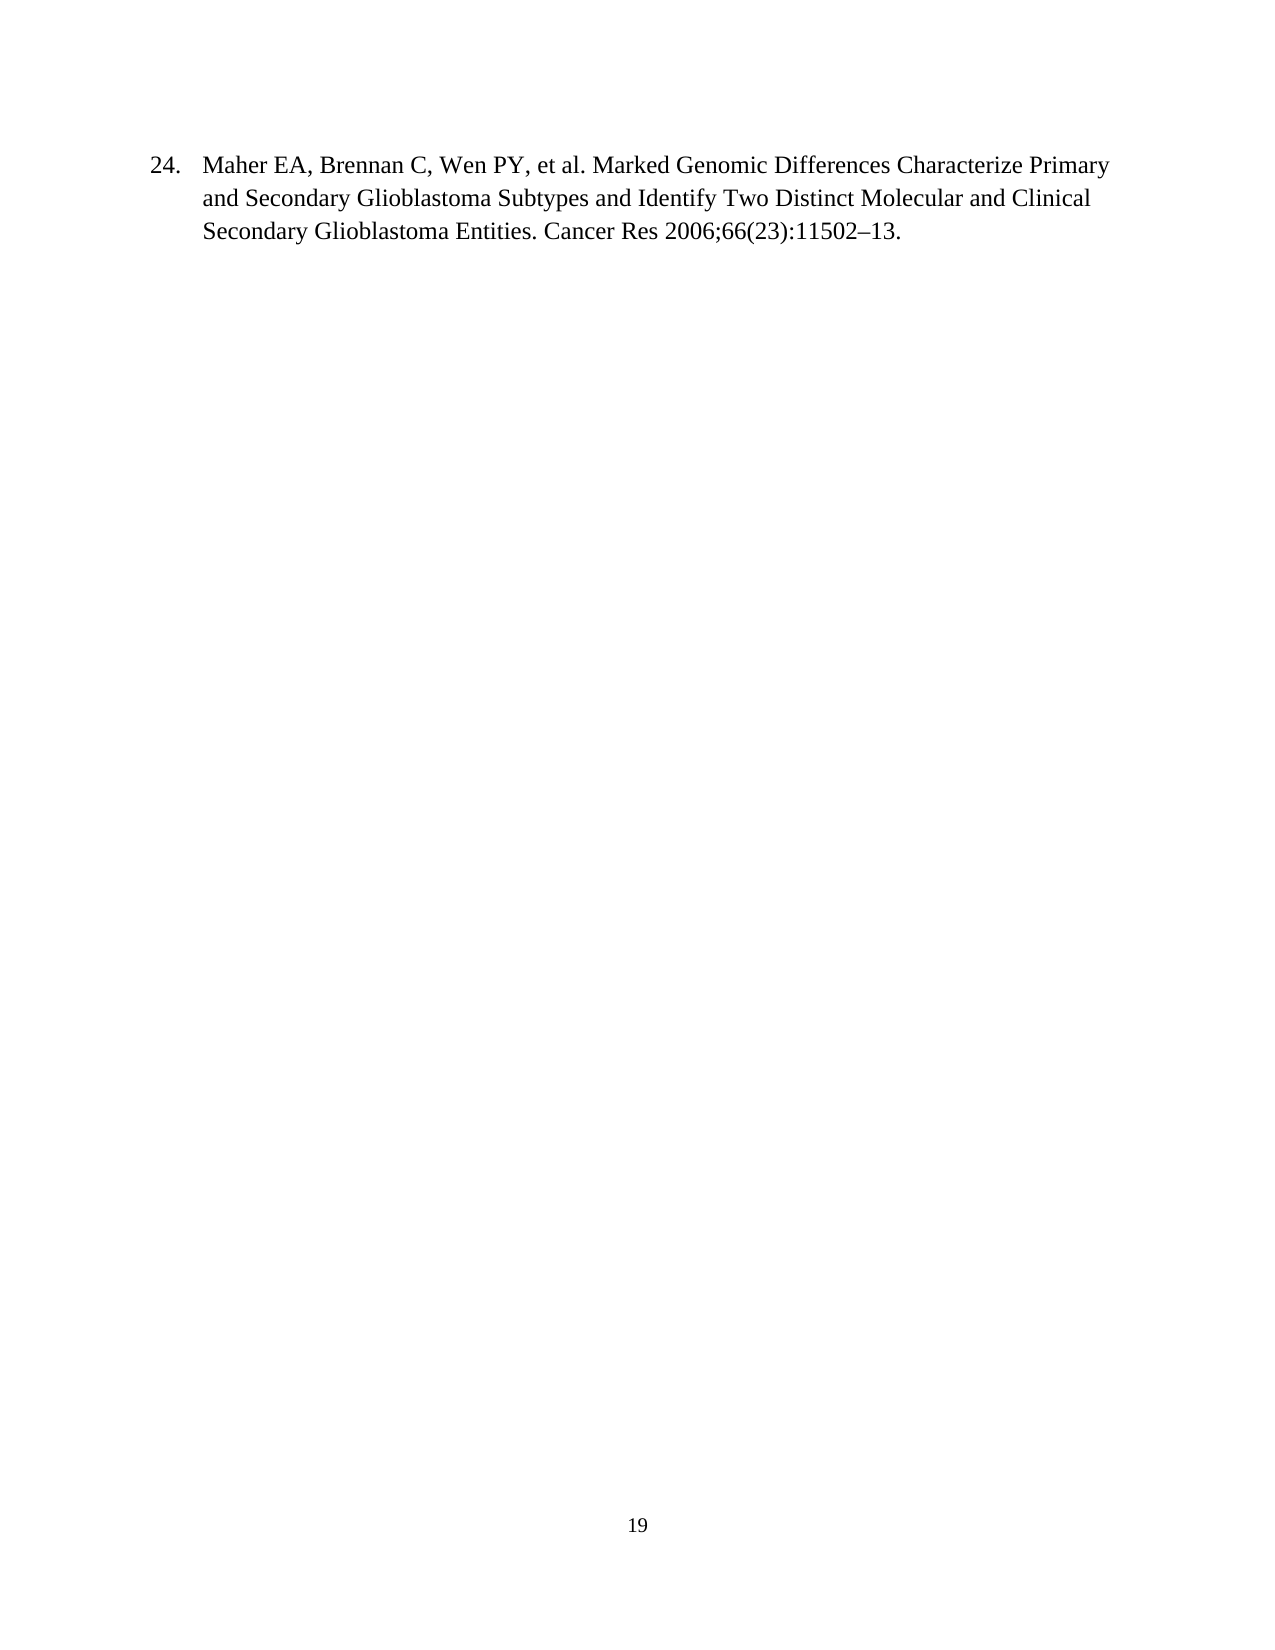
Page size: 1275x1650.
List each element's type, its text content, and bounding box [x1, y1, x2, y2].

text 24. Maher EA, Brennan C, Wen PY, et al. Marked Genomic Differences Characterize Primary and Secondary Glioblastoma Subtypes and Identify Two Distinct Molecular and Clinical Secondary Glioblastoma Entities. Cancer Res 2006;66(23):11502–13. [150, 150, 1125, 245]
